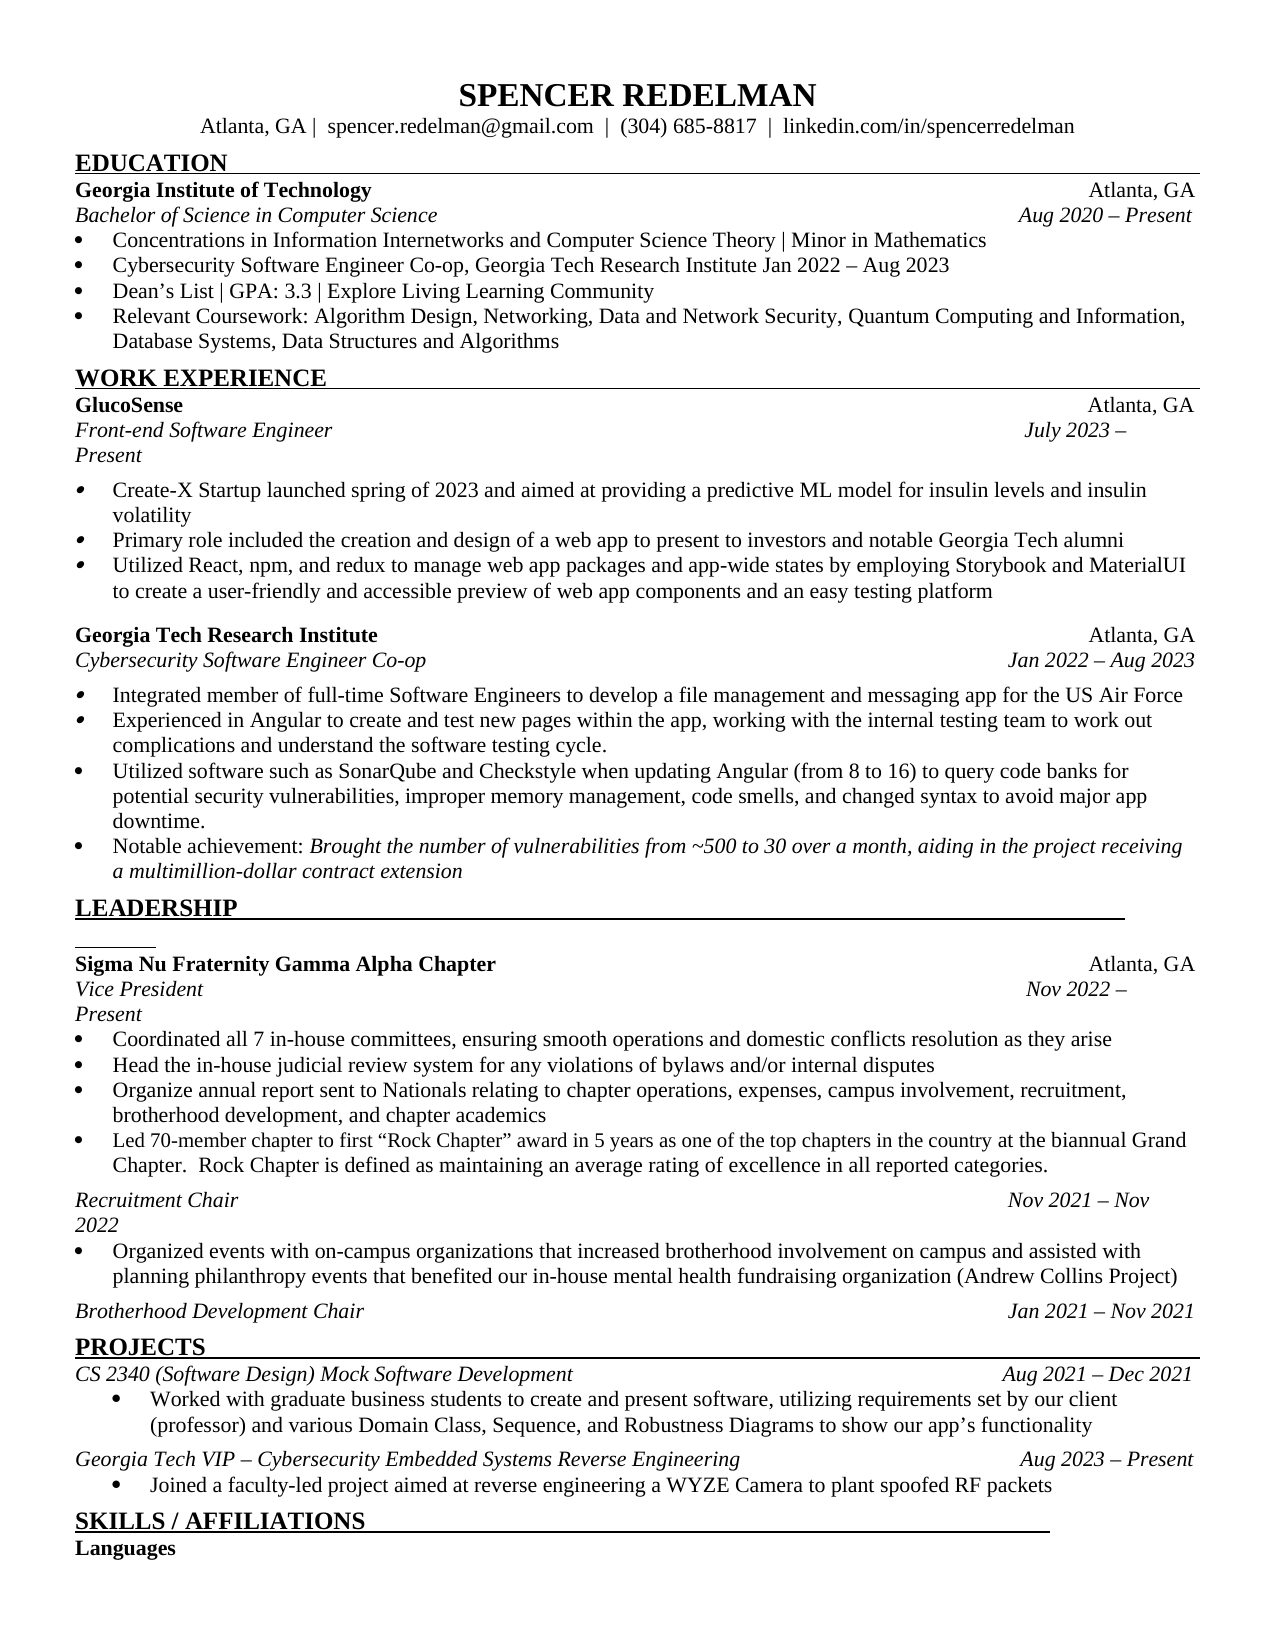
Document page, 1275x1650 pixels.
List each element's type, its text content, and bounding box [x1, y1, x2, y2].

list Worked with graduate business students to create and present software, utilizing requirements set by our client (professor) and various Domain Class, Sequence, and Robustness Diagrams to show our app’s functionality [112, 1386, 1200, 1437]
text Recruitment Chair Nov 2021 – Nov 2022 [75, 1187, 1200, 1238]
text Georgia Tech Research Institute Atlanta, GA [75, 622, 1200, 647]
list Head the in-house judicial review system for any violations of bylaws and/or internal disputes [75, 1052, 1200, 1077]
text Georgia Tech VIP – Cybersecurity Embedded Systems Reverse Engineering Aug 2023 – Present [75, 1446, 1200, 1472]
list Utilized React, npm, and redux to manage web app packages and app-wide states by employing Storybook and MaterialUI to create a user-friendly and accessible preview of web app components and an easy testing platform [75, 552, 1200, 603]
text Languages [75, 1535, 1200, 1560]
list Organized events with on-campus organizations that increased brotherhood involvement on campus and assisted with planning philanthropy events that benefited our in-house mental health fundraising organization (Andrew Collins Project) [75, 1238, 1200, 1288]
list Notable achievement: Brought the number of vulnerabilities from ~500 to 30 over a month, aiding in the project receiving a multimillion-dollar contract extension [75, 833, 1200, 884]
text EDUCATION [75, 148, 1200, 173]
list Create-X Startup launched spring of 2023 and aimed at providing a predictive ML model for insulin levels and insulin volatility [75, 477, 1200, 527]
list Coordinated all 7 in-house committees, ensuring smooth operations and domestic conflicts resolution as they arise [75, 1026, 1200, 1052]
text Brotherhood Development Chair Jan 2021 – Nov 2021 [75, 1298, 1200, 1323]
list Concentrations in Information Internetworks and Computer Science Theory | Minor in Mathematics [75, 227, 1200, 252]
text Georgia Institute of Technology Atlanta, GA [75, 177, 1200, 202]
list Joined a faculty-led project aimed at reverse engineering a WYZE Camera to plant spoofed RF packets [112, 1472, 1200, 1497]
text WORK EXPERIENCE [75, 363, 1200, 388]
text Vice President Nov 2022 – Present [75, 976, 1200, 1026]
text Bachelor of Science in Computer Science Aug 2020 – Present [75, 202, 1200, 227]
list Led 70-member chapter to first “Rock Chapter” award in 5 years as one of the top chapters in the country at the biannual Grand Chapter. Rock Chapter is defined as maintaining an average rating of excellence in all reported categories. [75, 1127, 1200, 1178]
list Integrated member of full-time Software Engineers to develop a file management and messaging app for the US Air Force [75, 682, 1200, 707]
text Front-end Software Engineer July 2023 – Present [75, 417, 1200, 467]
text SKILLS / Affiliations [75, 1506, 1200, 1535]
text PROJECTS [75, 1332, 1200, 1357]
list Organize annual report sent to Nationals relating to chapter operations, expenses, campus involvement, recruitment, brotherhood development, and chapter academics [75, 1077, 1200, 1127]
text Cybersecurity Software Engineer Co-op Jan 2022 – Aug 2023 [75, 647, 1200, 672]
list Utilized software such as SonarQube and Checkstyle when updating Angular (from 8 to 16) to query code banks for potential security vulnerabilities, improper memory management, code smells, and changed syntax to avoid major app downtime. [75, 758, 1200, 833]
text SPENCER REDELMAN [75, 75, 1200, 113]
text GlucoSense Atlanta, GA [75, 392, 1200, 417]
list Cybersecurity Software Engineer Co-op, Georgia Tech Research Institute Jan 2022 – Aug 2023 [75, 252, 1200, 278]
list Primary role included the creation and design of a web app to present to investors and notable Georgia Tech alumni [75, 527, 1200, 552]
text Sigma Nu Fraternity Gamma Alpha Chapter Atlanta, GA [75, 951, 1200, 976]
text Atlanta, GA | spencer.redelman@gmail.com | (304) 685-8817 | linkedin.com/in/spencerredelman [75, 113, 1200, 138]
text CS 2340 (Software Design) Mock Software Development Aug 2021 – Dec 2021 [75, 1361, 1200, 1386]
list Dean’s List | GPA: 3.3 | Explore Living Learning Community [75, 278, 1200, 303]
list Relevant Coursework: Algorithm Design, Networking, Data and Network Security, Quantum Computing and Information, Database Systems, Data Structures and Algorithms [75, 303, 1200, 353]
text LEADERSHIP [75, 893, 1200, 951]
list Experienced in Angular to create and test new pages within the app, working with the internal testing team to work out complications and understand the software testing cycle. [75, 707, 1200, 758]
